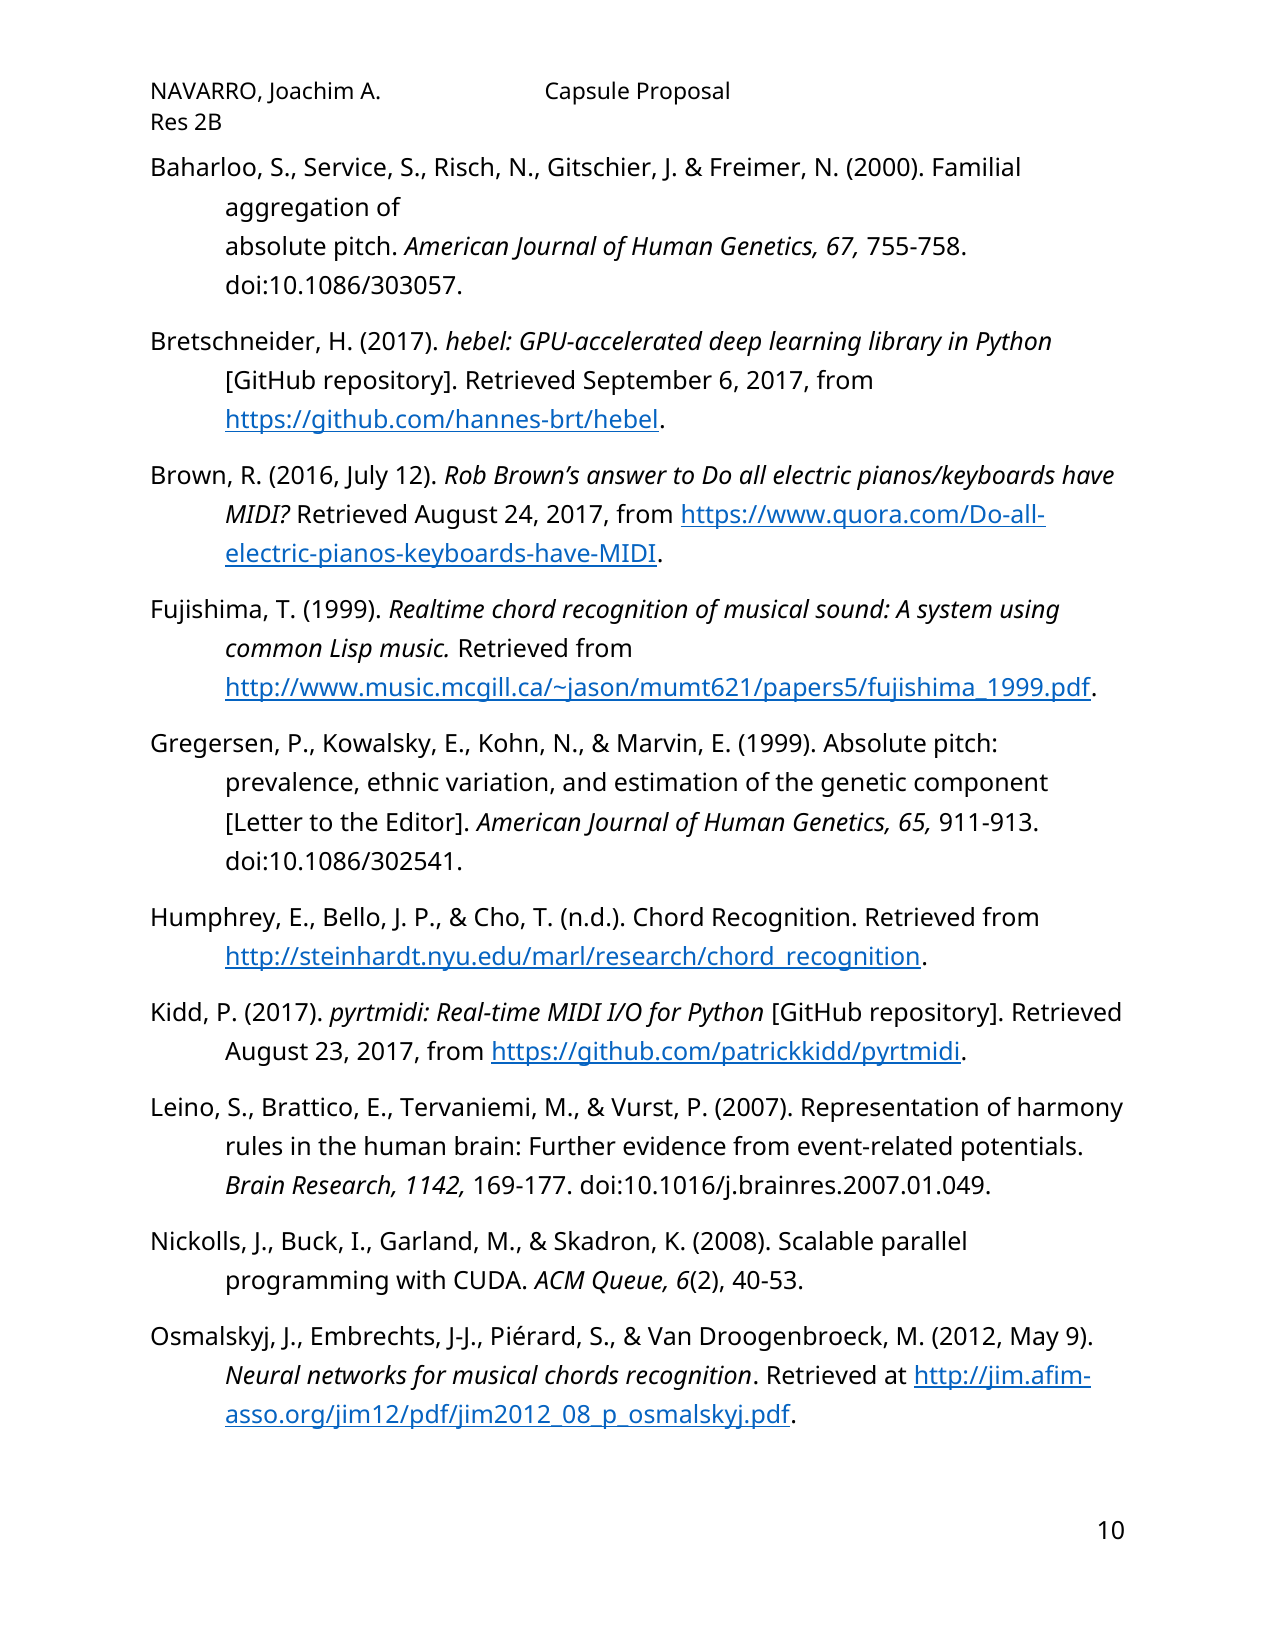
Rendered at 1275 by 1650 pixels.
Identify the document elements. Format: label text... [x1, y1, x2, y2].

text Baharloo, S., Service, S., Risch, N., Gitschier, J. & Freimer, N. (2000). Familial aggregation of absolute pitch. American Journal of Human Genetics, 67, 755-758. doi:10.1086/303057. [150, 150, 1125, 302]
text Osmalskyj, J., Embrechts, J-J., Piérard, S., & Van Droogenbroeck, M. (2012, May 9). Neural networks for musical chords recognition. Retrieved at http://jim.afim-asso.org/jim12/pdf/jim2012_08_p_osmalskyj.pdf. [150, 1318, 1125, 1431]
text Leino, S., Brattico, E., Tervaniemi, M., & Vurst, P. (2007). Representation of harmony rules in the human brain: Further evidence from event-related potentials. Brain Research, 1142, 169-177. doi:10.1016/j.brainres.2007.01.049. [150, 1089, 1125, 1202]
text Bretschneider, H. (2017). hebel: GPU-accelerated deep learning library in Python [GitHub repository]. Retrieved September 6, 2017, from https://github.com/hannes-brt/hebel. [150, 323, 1125, 436]
text Gregersen, P., Kowalsky, E., Kohn, N., & Marvin, E. (1999). Absolute pitch: prevalence, ethnic variation, and estimation of the genetic component [Letter to the Editor]. American Journal of Human Genetics, 65, 911-913. doi:10.1086/302541. [150, 726, 1125, 877]
text Kidd, P. (2017). pyrtmidi: Real-time MIDI I/O for Python [GitHub repository]. Retrieved August 23, 2017, from https://github.com/patrickkidd/pyrtmidi. [150, 994, 1125, 1067]
text Nickolls, J., Buck, I., Garland, M., & Skadron, K. (2008). Scalable parallel programming with CUDA. ACM Queue, 6(2), 40-53. [150, 1223, 1125, 1297]
text Humphrey, E., Bello, J. P., & Cho, T. (n.d.). Chord Recognition. Retrieved from http://steinhardt.nyu.edu/marl/research/chord_recognition. [150, 899, 1125, 972]
text Fujishima, T. (1999). Realtime chord recognition of musical sound: A system using common Lisp music. Retrieved from http://www.music.mcgill.ca/~jason/mumt621/papers5/fujishima_1999.pdf. [150, 592, 1125, 704]
text Brown, R. (2016, July 12). Rob Brown’s answer to Do all electric pianos/keyboards have MIDI? Retrieved August 24, 2017, from https://www.quora.com/Do-all-electric-pianos-keyboards-have-MIDI. [150, 457, 1125, 570]
